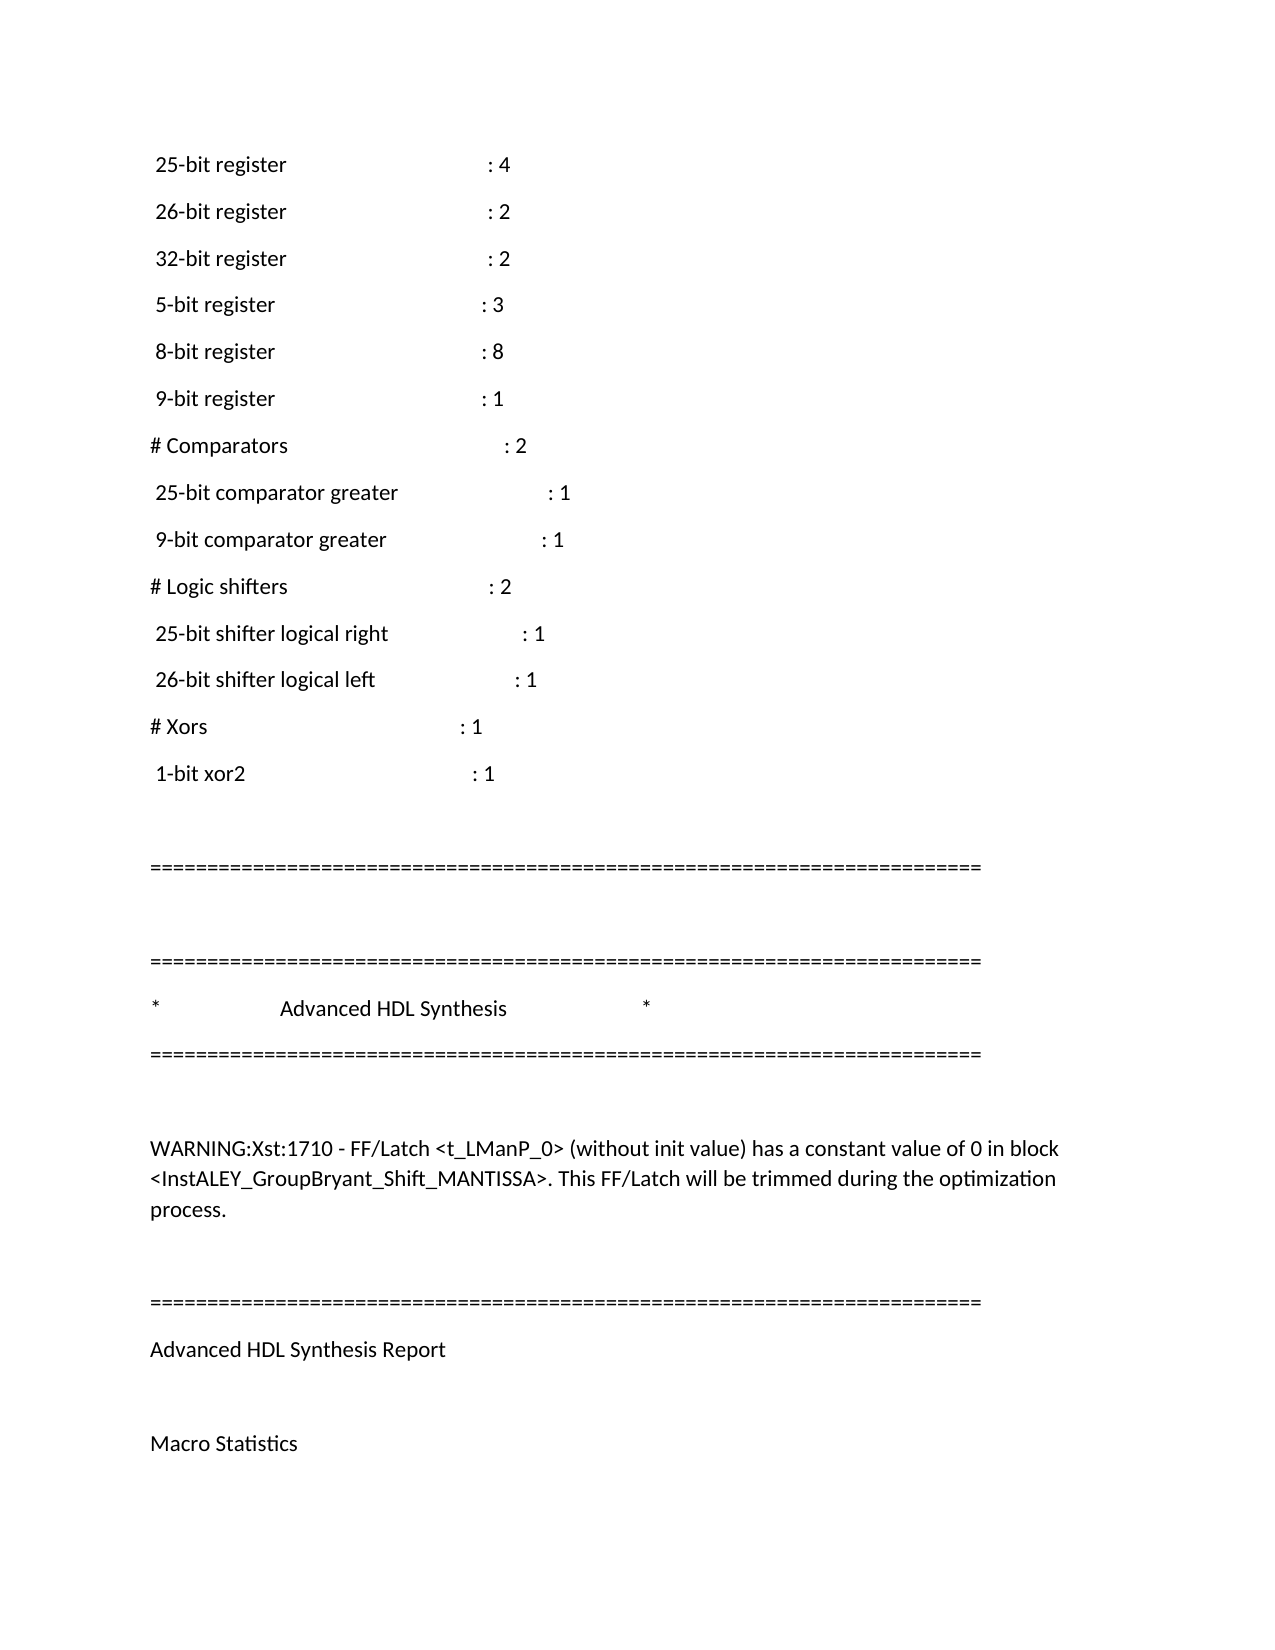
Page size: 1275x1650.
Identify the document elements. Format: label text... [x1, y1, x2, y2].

text * Advanced HDL Synthesis * [150, 994, 1125, 1022]
text ========================================================================= [150, 1041, 1125, 1069]
text Macro Statistics [150, 1429, 1125, 1457]
text 5-bit register : 3 [150, 291, 1125, 319]
text # Comparators : 2 [150, 431, 1125, 459]
text 8-bit register : 8 [150, 337, 1125, 366]
text 26-bit register : 2 [150, 197, 1125, 225]
text 25-bit register : 4 [150, 150, 1125, 178]
text 25-bit shifter logical right : 1 [150, 619, 1125, 647]
text ========================================================================= [150, 853, 1125, 881]
text 25-bit comparator greater : 1 [150, 478, 1125, 506]
text # Logic shifters : 2 [150, 572, 1125, 600]
text 9-bit register : 1 [150, 384, 1125, 412]
text # Xors : 1 [150, 712, 1125, 741]
text WARNING:Xst:1710 - FF/Latch <t_LManP_0> (without init value) has a constant value of 0 in block <InstALEY_GroupBryant_Shift_MANTISSA>. This FF/Latch will be trimmed during the optimization process. [150, 1134, 1125, 1223]
text 1-bit xor2 : 1 [150, 759, 1125, 787]
text 32-bit register : 2 [150, 244, 1125, 272]
text 26-bit shifter logical left : 1 [150, 666, 1125, 694]
text Advanced HDL Synthesis Report [150, 1335, 1125, 1363]
text ========================================================================= [150, 1288, 1125, 1317]
text 9-bit comparator greater : 1 [150, 525, 1125, 553]
text ========================================================================= [150, 947, 1125, 975]
